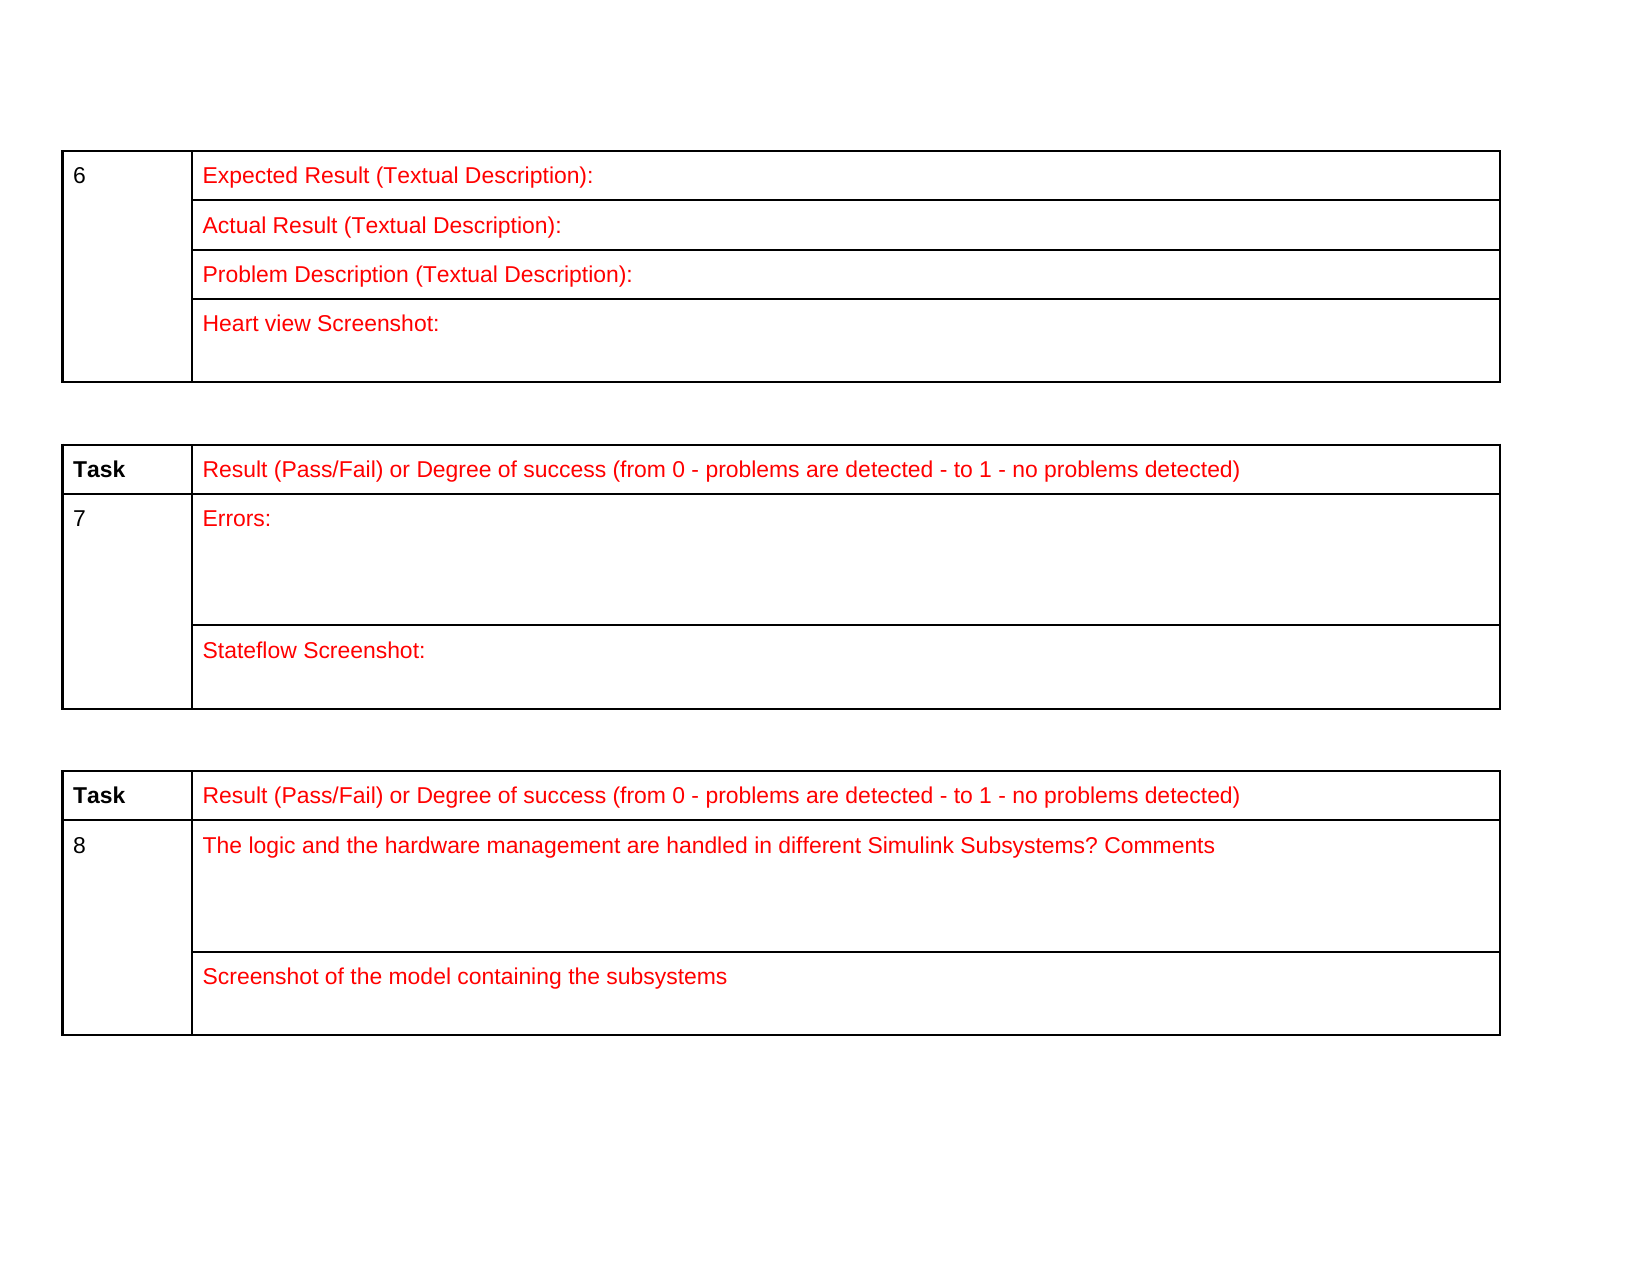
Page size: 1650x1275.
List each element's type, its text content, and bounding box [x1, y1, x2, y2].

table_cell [193, 251, 1499, 298]
table_cell 6 [64, 152, 191, 381]
table_cell The logic and the hardware management are handled in different Simulink Subsystems? Comments [193, 821, 1499, 951]
table_cell Heart view Screenshot: [193, 300, 1499, 381]
table_header Task [64, 446, 191, 493]
table_header Result (Pass/Fail) or Degree of success (from 0 - problems are detected - to 1 - no problems detected) [193, 772, 1499, 819]
table_header Task [64, 772, 191, 819]
table_cell 7 [64, 495, 191, 707]
table_cell Expected Result (Textual Description): [193, 152, 1499, 199]
table_cell Stateflow Screenshot: [193, 626, 1499, 707]
table_cell Errors: [193, 495, 1499, 624]
table_header Result (Pass/Fail) or Degree of success (from 0 - problems are detected - to 1 - no problems detected) [193, 446, 1499, 493]
table_cell Screenshot of the model containing the subsystems [193, 953, 1499, 1034]
table_cell 8 [64, 821, 191, 1034]
table_cell Actual Result (Textual Description): [193, 201, 1499, 248]
